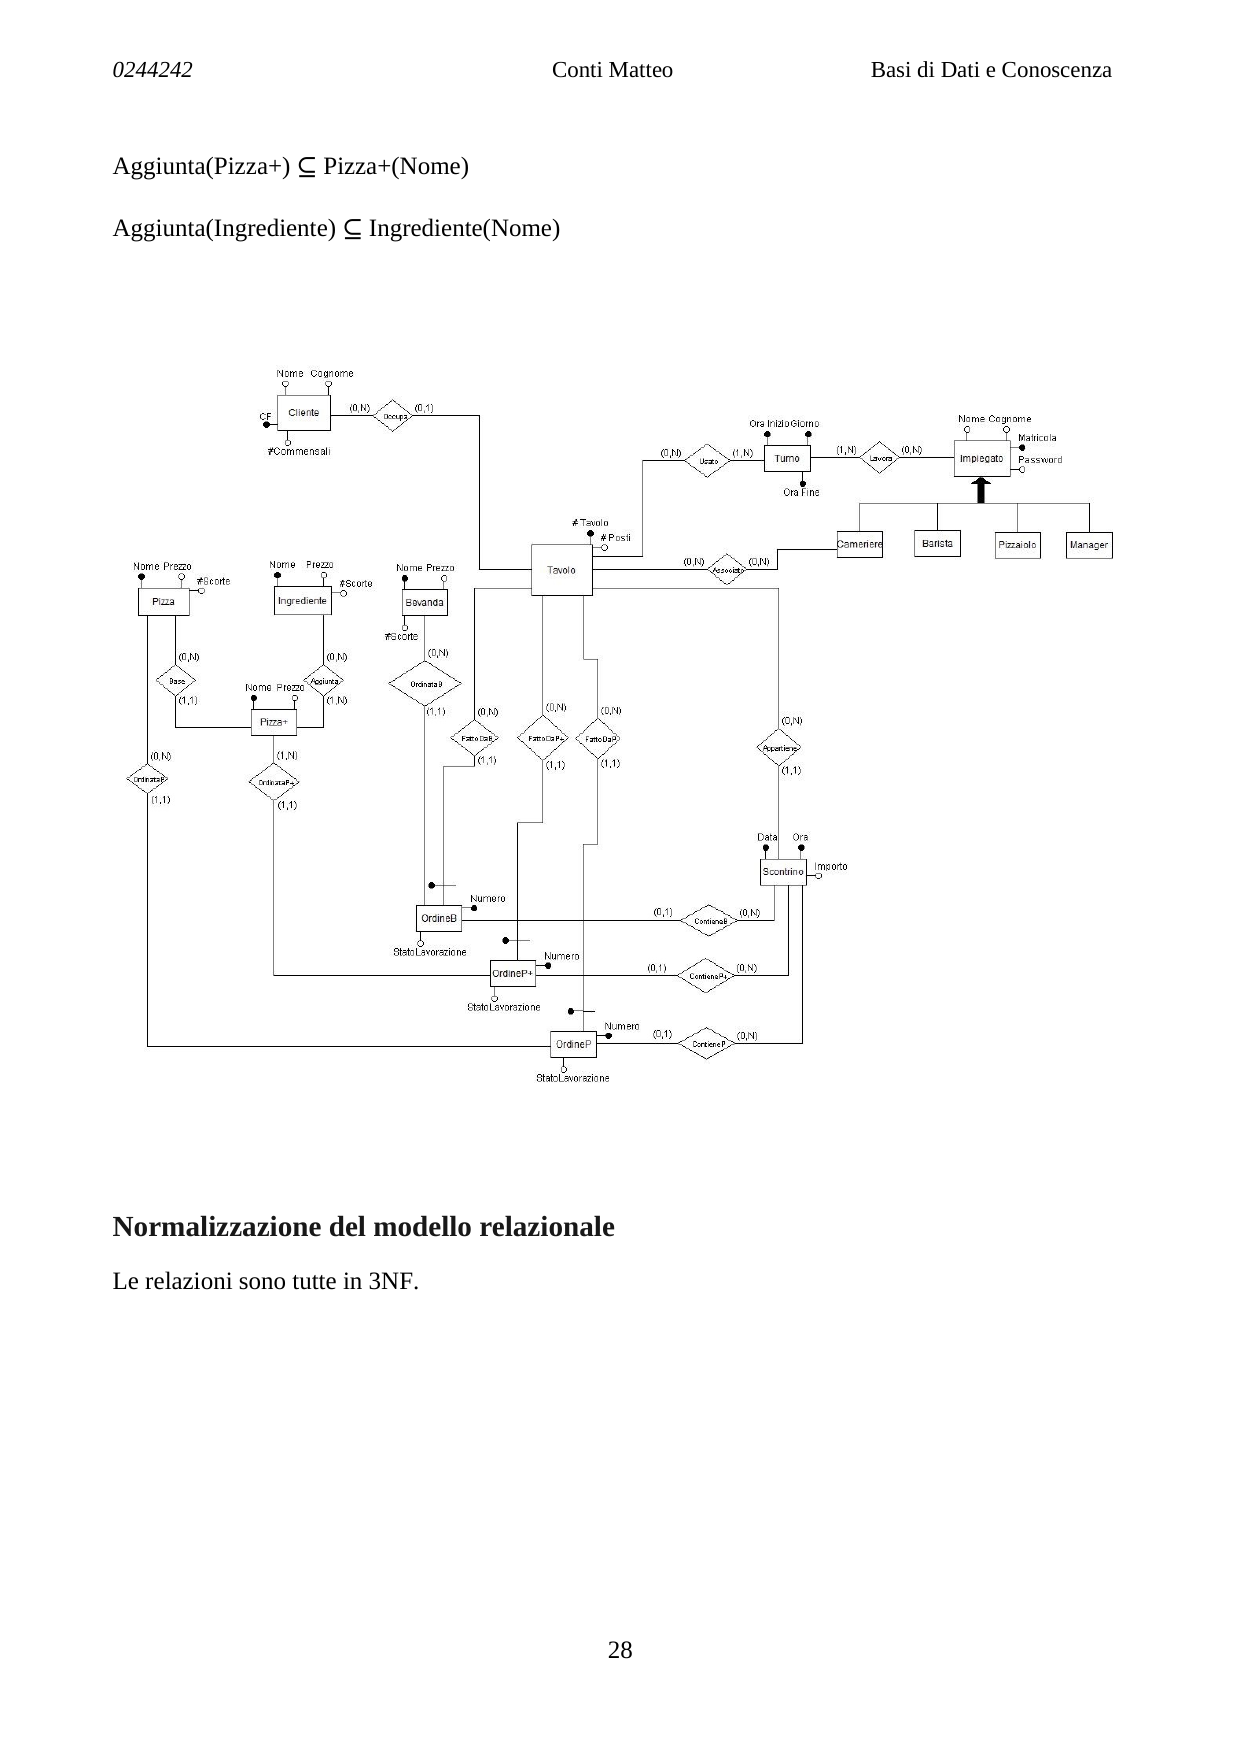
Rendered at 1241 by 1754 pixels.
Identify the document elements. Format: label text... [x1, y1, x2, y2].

picture [112, 333, 1128, 1111]
subtitle Normalizzazione del modello relazionale [112, 1209, 1128, 1243]
text Aggiunta(Pizza+) ⊆ Pizza+(Nome) [112, 150, 1128, 180]
text Aggiunta(Ingrediente) ⊆ Ingrediente(Nome) [112, 212, 1128, 242]
text Le relazioni sono tutte in 3NF. [112, 1266, 1128, 1294]
